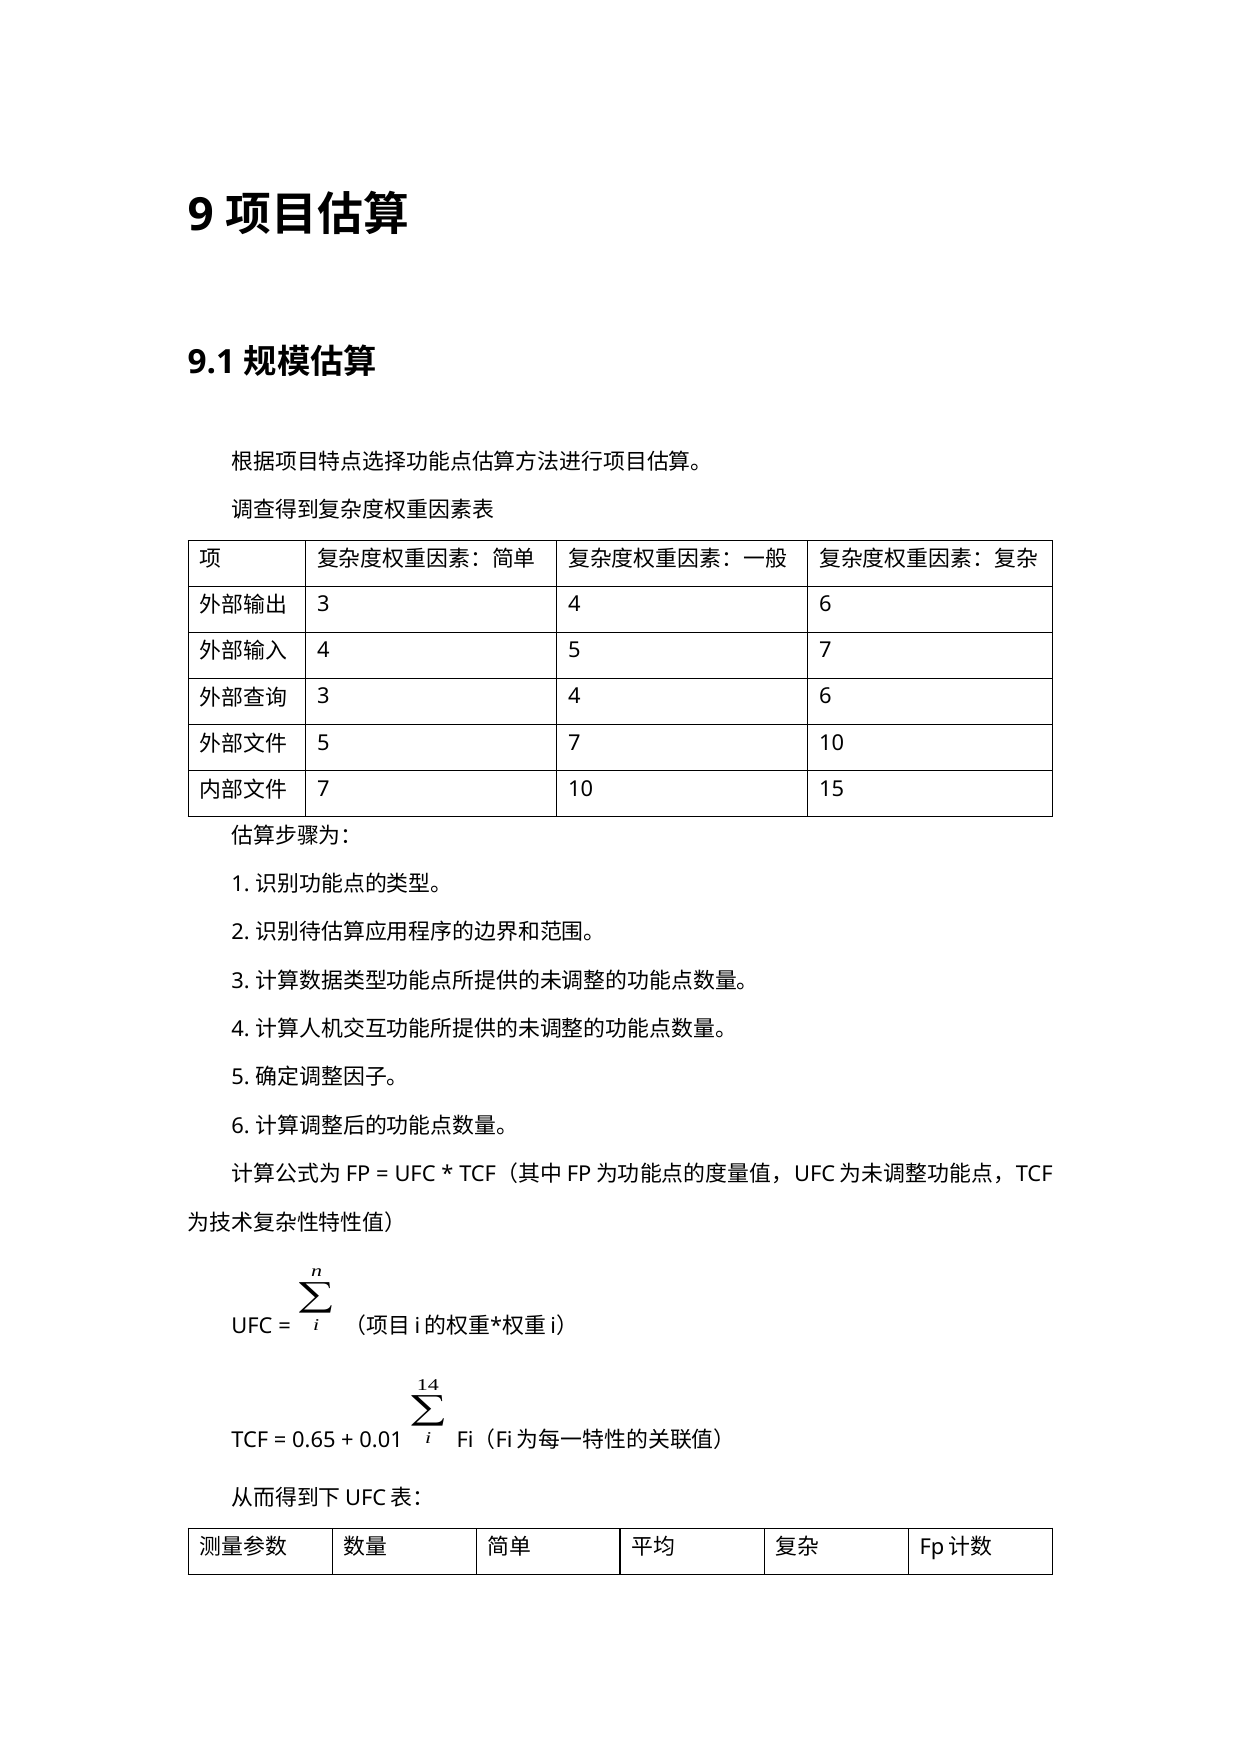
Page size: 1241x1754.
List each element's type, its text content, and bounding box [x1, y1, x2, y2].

table_header 复杂度权重因素：简单 [306, 541, 556, 586]
text UFC = （项目i的权重*权重i） [187, 1253, 1053, 1350]
table_header 复杂度权重因素：复杂 [808, 541, 1052, 586]
text 从而得到下UFC表： [187, 1479, 1053, 1512]
table_cell 15 [808, 771, 1052, 816]
table_header 复杂 [765, 1529, 908, 1574]
table_cell 4 [557, 679, 807, 724]
table_header 平均 [621, 1529, 764, 1574]
table_cell 外部输入 [189, 633, 305, 678]
text 计算公式为FP = UFC * TCF（其中FP为功能点的度量值，UFC为未调整功能点，TCF为技术复杂性特性值） [187, 1156, 1053, 1237]
table_cell 3 [306, 587, 556, 632]
table_cell 外部文件 [189, 725, 305, 770]
table_cell 7 [557, 725, 807, 770]
text 5. 确定调整因子。 [187, 1059, 1053, 1091]
table_cell 内部文件 [189, 771, 305, 816]
subtitle 9 项目估算 [187, 162, 1053, 259]
table_cell 4 [306, 633, 556, 678]
table_cell 4 [557, 587, 807, 632]
text 估算步骤为： [187, 817, 1053, 850]
table_cell 10 [557, 771, 807, 816]
table_cell 5 [306, 725, 556, 770]
table_cell 3 [306, 679, 556, 724]
text 4. 计算人机交互功能所提供的未调整的功能点数量。 [187, 1011, 1053, 1043]
table_header 测量参数 [189, 1529, 332, 1574]
table_cell 外部输出 [189, 587, 305, 632]
table_cell 10 [808, 725, 1052, 770]
table_cell 5 [557, 633, 807, 678]
table_cell 外部查询 [189, 679, 305, 724]
text 2. 识别待估算应用程序的边界和范围。 [187, 914, 1053, 946]
table_cell 7 [808, 633, 1052, 678]
text 3. 计算数据类型功能点所提供的未调整的功能点数量。 [187, 962, 1053, 995]
table_header 项 [189, 541, 305, 586]
subtitle 9.1 规模估算 [187, 327, 1053, 392]
table_header 复杂度权重因素：一般 [557, 541, 807, 586]
table_cell 6 [808, 587, 1052, 632]
text 1. 识别功能点的类型。 [187, 866, 1053, 898]
table_header Fp计数 [909, 1529, 1052, 1574]
table_cell 6 [808, 679, 1052, 724]
text 调查得到复杂度权重因素表 [187, 492, 1053, 524]
text 根据项目特点选择功能点估算方法进行项目估算。 [187, 443, 1053, 476]
table_header 数量 [333, 1529, 476, 1574]
text TCF = 0.65 + 0.01 Fi（Fi为每一特性的关联值） [187, 1366, 1053, 1463]
table_header 简单 [477, 1529, 619, 1574]
text 6. 计算调整后的功能点数量。 [187, 1107, 1053, 1140]
table_cell 7 [306, 771, 556, 816]
